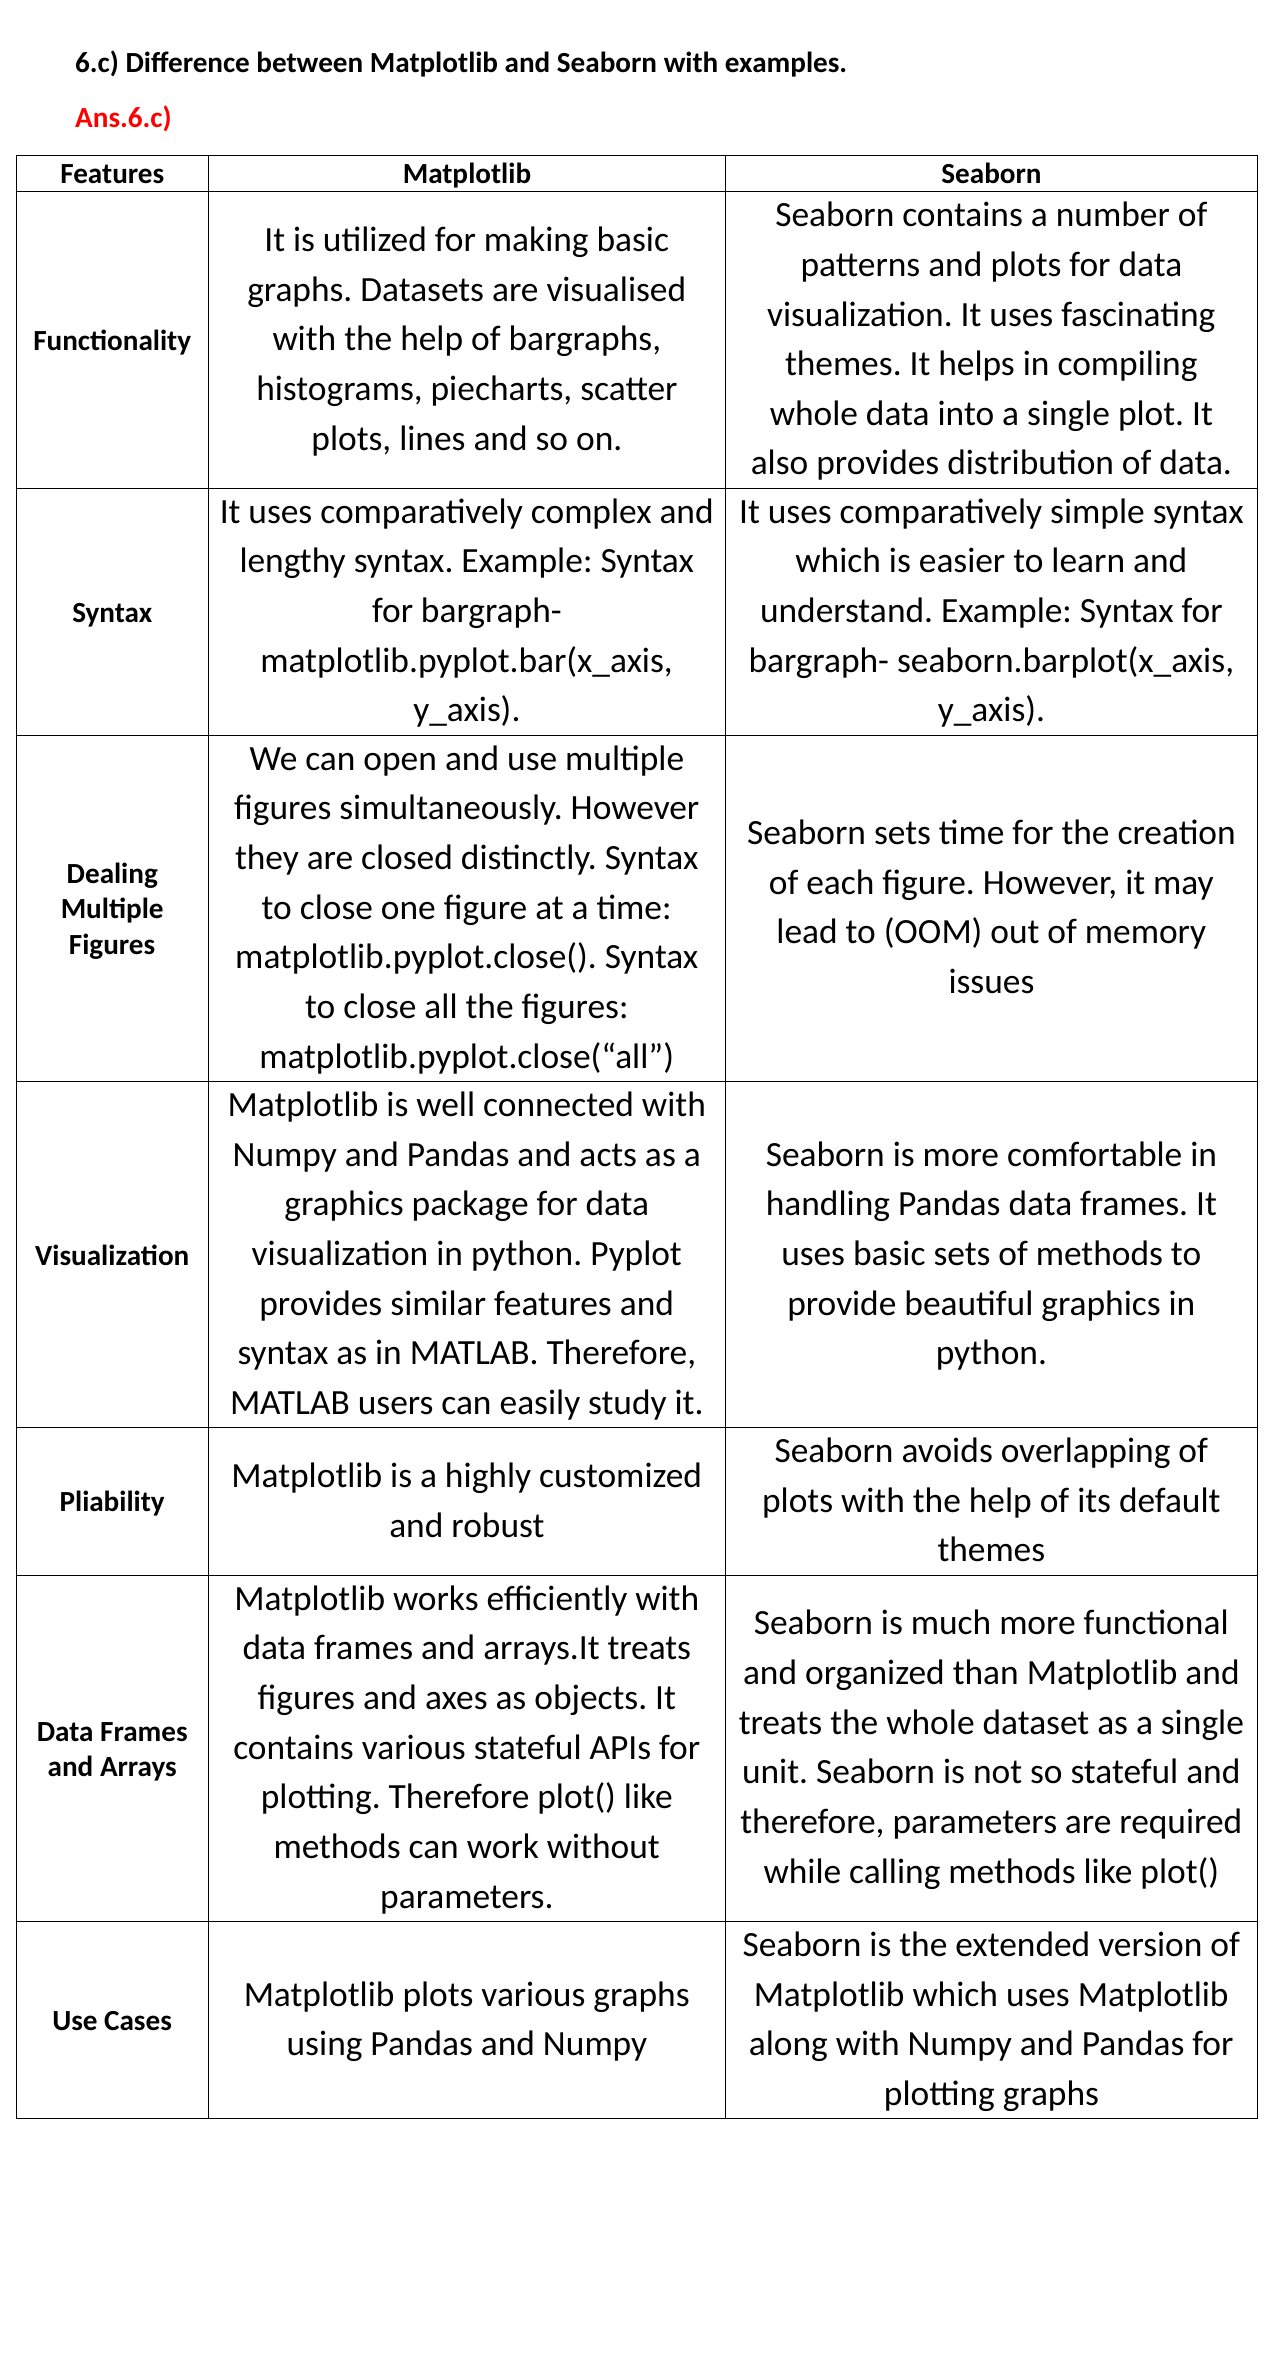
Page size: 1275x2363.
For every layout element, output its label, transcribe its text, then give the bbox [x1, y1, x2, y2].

table_cell Functionality [17, 192, 208, 488]
table_cell It uses comparatively complex and lengthy syntax. Example: Syntax for bargraph- matplotlib.pyplot.bar(x_axis, y_axis). [209, 489, 725, 734]
table_cell Dealing Multiple Figures [17, 736, 208, 1081]
table_cell Matplotlib plots various graphs using Pandas and Numpy [209, 1922, 725, 2118]
table_cell Seaborn is more comfortable in handling Pandas data frames. It uses basic sets of methods to provide beautiful graphics in python. [726, 1082, 1257, 1427]
table_cell Matplotlib is a highly customized and robust [209, 1428, 725, 1574]
table_cell Seaborn is much more functional and organized than Matplotlib and treats the whole dataset as a single unit. Seaborn is not so stateful and therefore, parameters are required while calling methods like plot() [726, 1576, 1257, 1921]
table_cell Visualization [17, 1082, 208, 1427]
table_header Matplotlib [209, 156, 725, 191]
table_cell Seaborn is the extended version of Matplotlib which uses Matplotlib along with Numpy and Pandas for plotting graphs [726, 1922, 1257, 2118]
table_cell Data Frames and Arrays [17, 1576, 208, 1921]
table_cell Seaborn avoids overlapping of plots with the help of its default themes [726, 1428, 1257, 1574]
table_header Seaborn [726, 156, 1257, 191]
table_cell Syntax [17, 489, 208, 734]
text Ans.6.c) [75, 99, 1200, 135]
table_cell We can open and use multiple figures simultaneously. However they are closed distinctly. Syntax to close one figure at a time: matplotlib.pyplot.close(). Syntax to close all the figures: matplotlib.pyplot.close(“all”) [209, 736, 725, 1081]
table_cell It is utilized for making basic graphs. Datasets are visualised with the help of bargraphs, histograms, piecharts, scatter plots, lines and so on. [209, 192, 725, 488]
table_cell Pliability [17, 1428, 208, 1574]
table_header Features [17, 156, 208, 191]
table_cell It uses comparatively simple syntax which is easier to learn and understand. Example: Syntax for bargraph- seaborn.barplot(x_axis, y_axis). [726, 489, 1257, 734]
table_cell Use Cases [17, 1922, 208, 2118]
table_cell Matplotlib is well connected with Numpy and Pandas and acts as a graphics package for data visualization in python. Pyplot provides similar features and syntax as in MATLAB. Therefore, MATLAB users can easily study it. [209, 1082, 725, 1427]
text 6.c) Difference between Matplotlib and Seaborn with examples. [75, 44, 1200, 80]
table_cell Matplotlib works efficiently with data frames and arrays.It treats figures and axes as objects. It contains various stateful APIs for plotting. Therefore plot() like methods can work without parameters. [209, 1576, 725, 1921]
table_cell Seaborn contains a number of patterns and plots for data visualization. It uses fascinating themes. It helps in compiling whole data into a single plot. It also provides distribution of data. [726, 192, 1257, 488]
table_cell Seaborn sets time for the creation of each figure. However, it may lead to (OOM) out of memory issues [726, 736, 1257, 1081]
